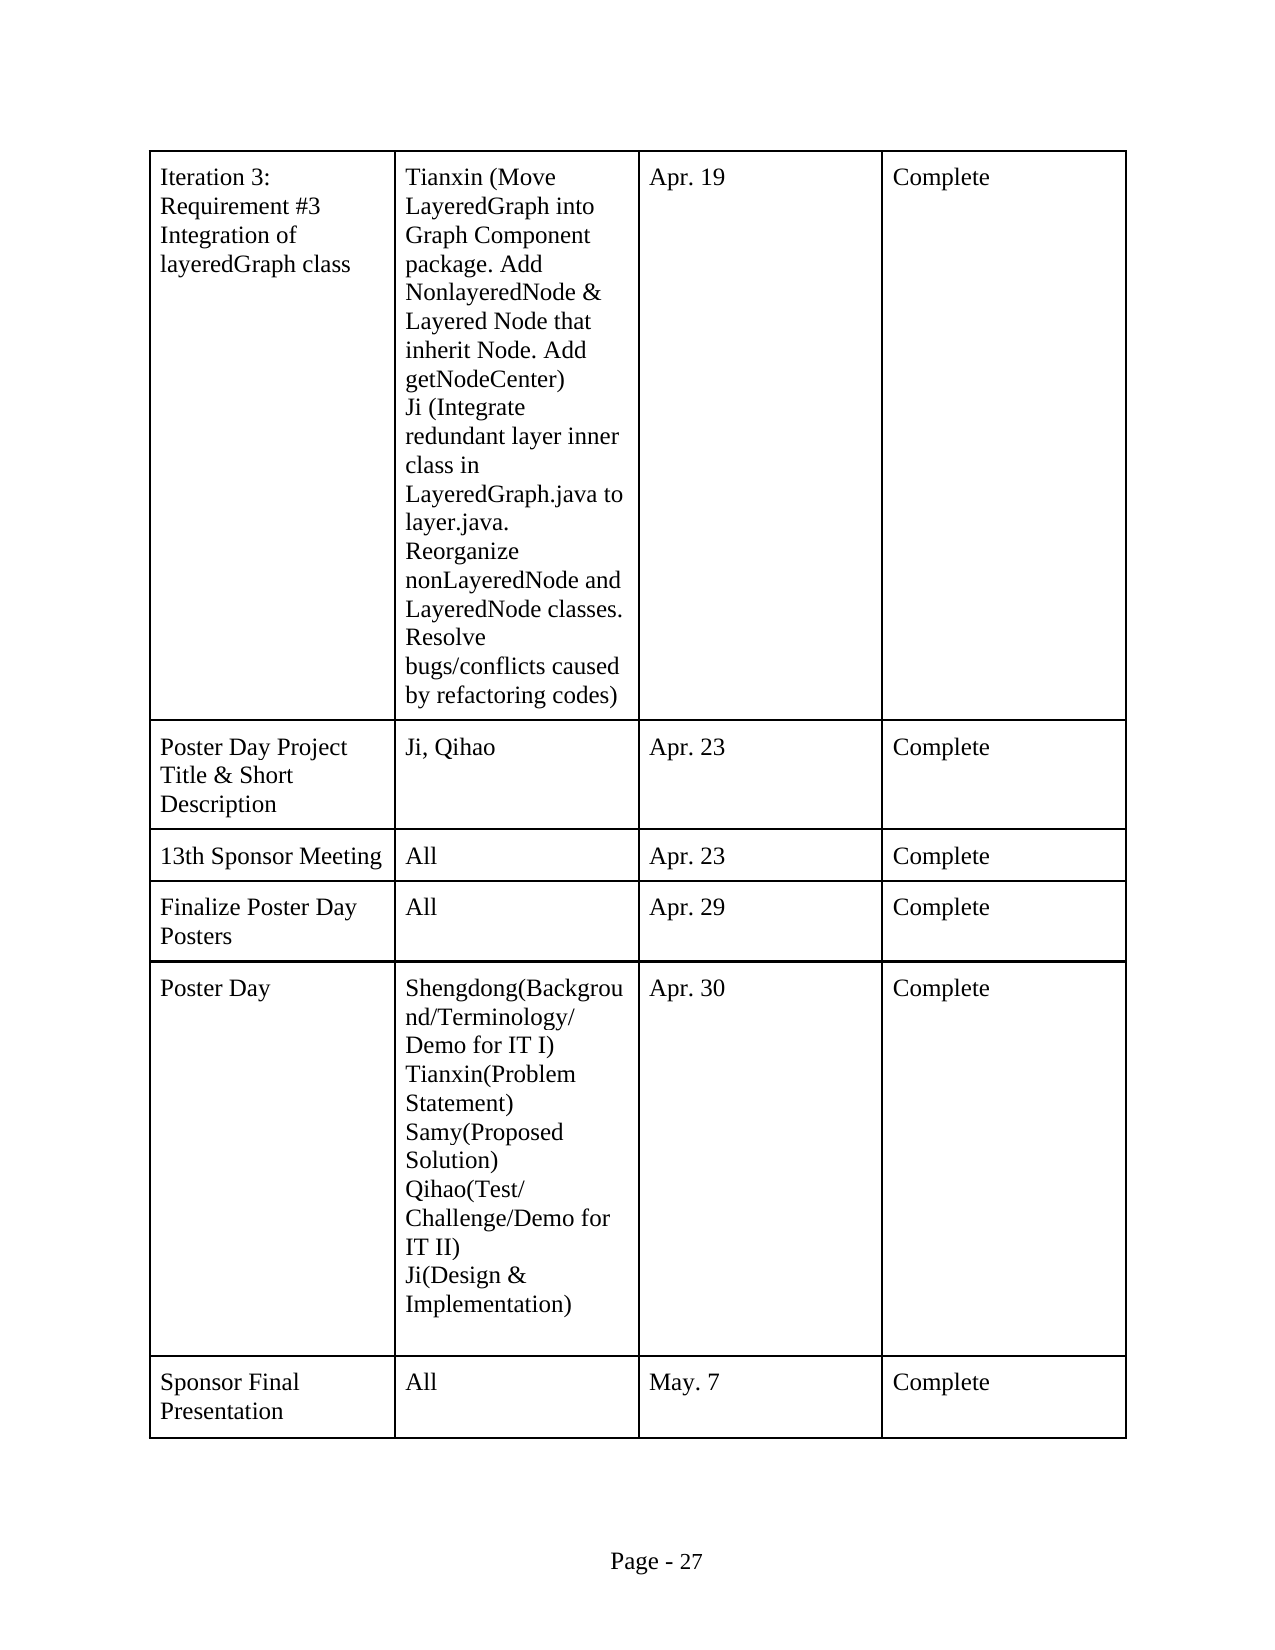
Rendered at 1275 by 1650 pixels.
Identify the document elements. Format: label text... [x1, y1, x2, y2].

table_cell All [396, 830, 638, 880]
table_cell 13th Sponsor Meeting [151, 830, 394, 880]
table_cell Apr. 19 [640, 152, 881, 719]
table_cell Finalize Poster Day Posters [151, 882, 394, 960]
table_cell Complete [883, 882, 1125, 960]
table_cell Apr. 30 [640, 963, 881, 1355]
table_cell Shengdong(Background/Terminology/Demo for IT I) Tianxin(Problem Statement) Samy(Proposed Solution) Qihao(Test/Challenge/Demo for IT II) Ji(Design & Implementation) [396, 963, 638, 1355]
table_cell All [396, 882, 638, 960]
table_cell Iteration 3: Requirement #3 Integration of layeredGraph class [151, 152, 394, 719]
table_cell May. 7 [640, 1357, 881, 1437]
table_cell Sponsor Final Presentation [151, 1357, 394, 1437]
table_cell Apr. 23 [640, 830, 881, 880]
table_cell All [396, 1357, 638, 1437]
table_cell Complete [883, 152, 1125, 719]
table_cell Poster Day Project Title & Short Description [151, 721, 394, 828]
table_cell Complete [883, 963, 1125, 1355]
table_cell Complete [883, 1357, 1125, 1437]
table_cell Tianxin (Move LayeredGraph into Graph Component package. Add NonlayeredNode & Layered Node that inherit Node. Add getNodeCenter) Ji (Integrate redundant layer inner class in LayeredGraph.java to layer.java. Reorganize nonLayeredNode and LayeredNode classes. Resolve bugs/conflicts caused by refactoring codes) [396, 152, 638, 719]
table_cell Complete [883, 830, 1125, 880]
table_cell Ji, Qihao [396, 721, 638, 828]
table_cell Poster Day [151, 963, 394, 1355]
table_cell Apr. 23 [640, 721, 881, 828]
table_cell Apr. 29 [640, 882, 881, 960]
table_cell Complete [883, 721, 1125, 828]
